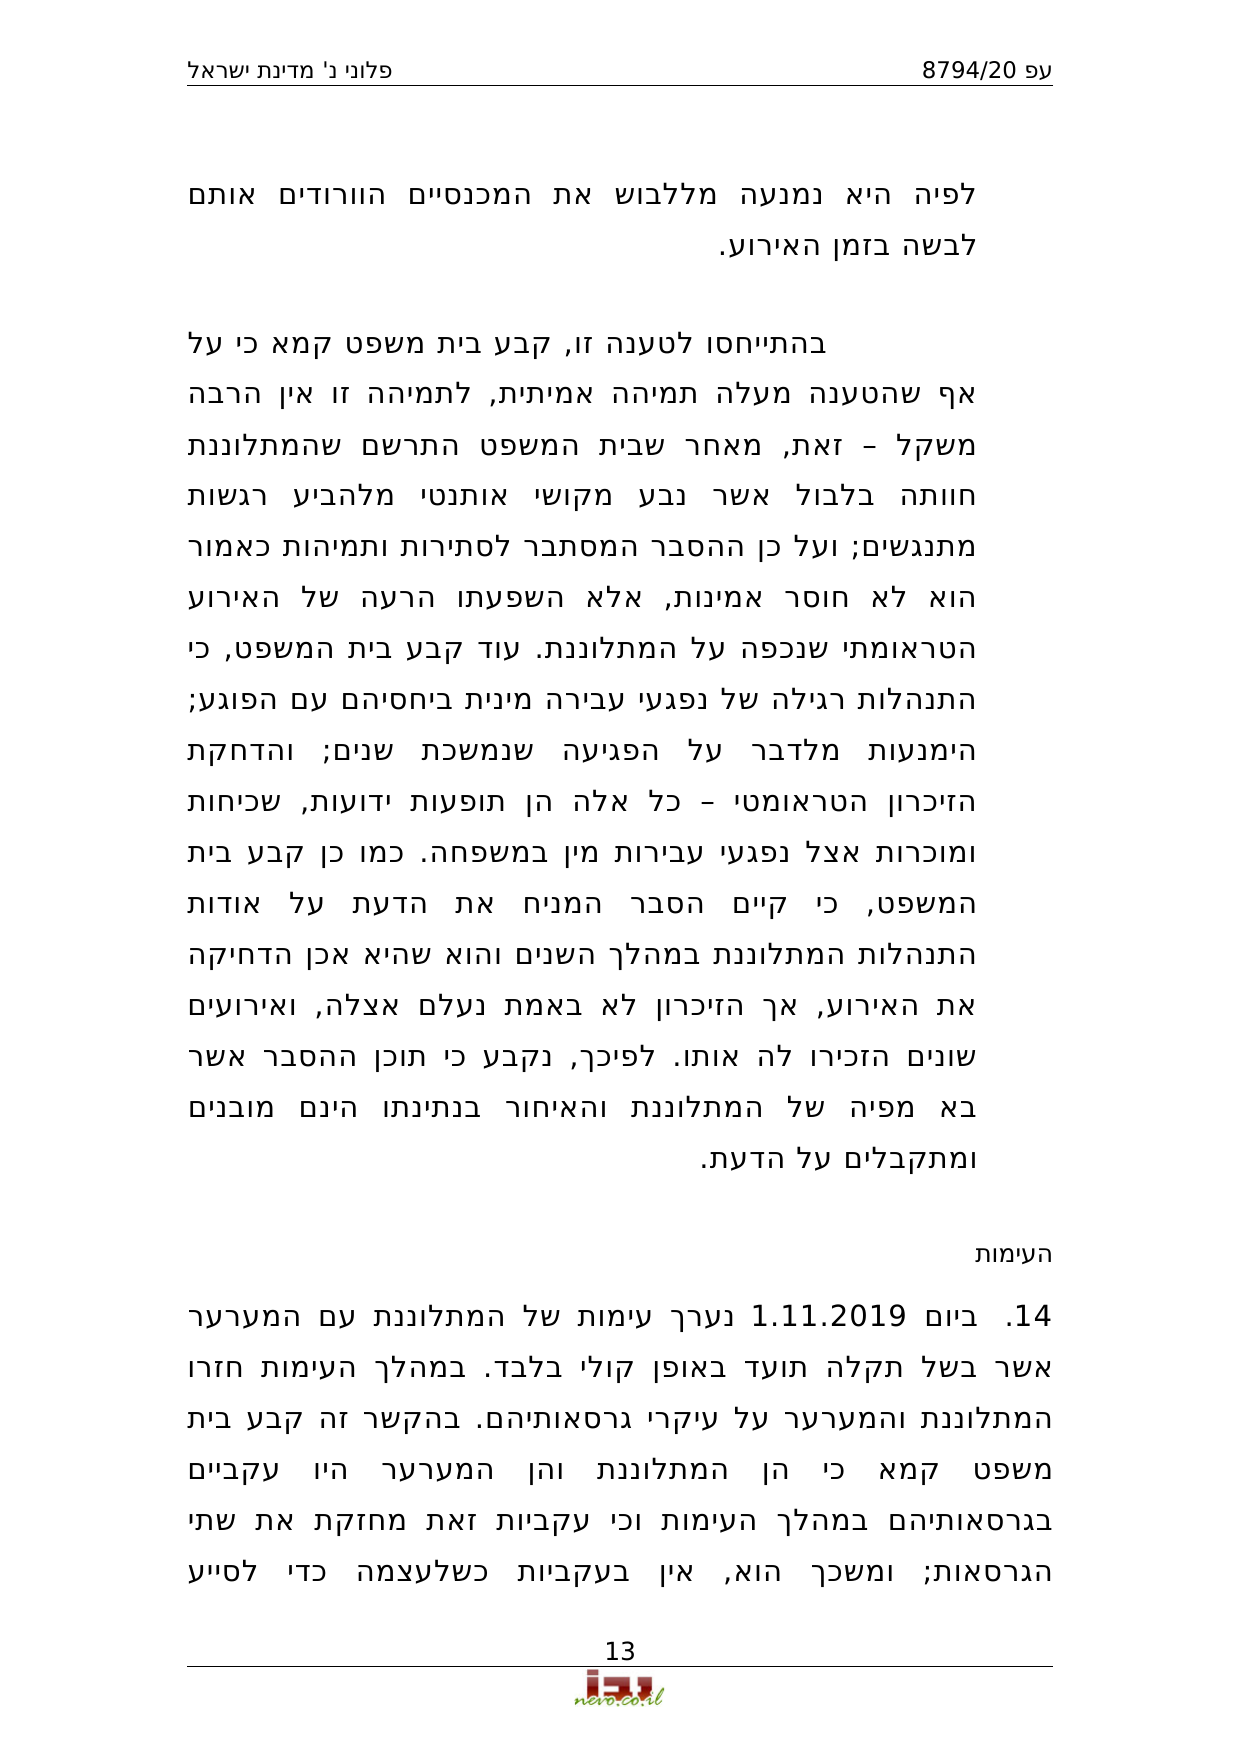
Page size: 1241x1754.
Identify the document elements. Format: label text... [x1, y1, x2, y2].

picture [574, 1669, 666, 1707]
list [187, 1299, 1053, 1588]
text העימות [187, 1239, 1053, 1268]
text בהתייחסו לטענה זו, קבע בית משפט קמא כי על אף שהטענה מעלה תמיהה אמיתית, לתמיהה זו אין הרבה משקל – זאת, מאחר שבית המשפט התרשם שהמתלוננת חוותה בלבול אשר נבע מקושי אותנטי מלהביע רגשות מתנגשים; ועל כן ההסבר המסתבר לסתירות ותמיהות כאמור הוא לא חוסר אמינות, אלא השפעתו הרעה של האירוע הטראומתי שנכפה על המתלוננת. עוד קבע בית המשפט, כי התנהלות רגילה של נפגעי עבירה מינית ביחסיהם עם הפוגע; הימנעות מלדבר על הפגיעה שנמשכת שנים; והדחקת הזיכרון הטראומטי – כל אלה הן תופעות ידועות, שכיחות ומוכרות אצל נפגעי עבירות מין במשפחה. כמו כן קבע בית המשפט, כי קיים הסבר המניח את הדעת על אודות התנהלות המתלוננת במהלך השנים והוא שהיא אכן הדחיקה את האירוע, אך הזיכרון לא באמת נעלם אצלה, ואירועים שונים הזכירו לה אותו. לפיכך, נקבע כי תוכן ההסבר אשר בא מפיה של המתלוננת והאיחור בנתינתו הינם מובנים ומתקבלים על הדעת. [187, 326, 978, 1175]
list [187, 177, 1016, 262]
